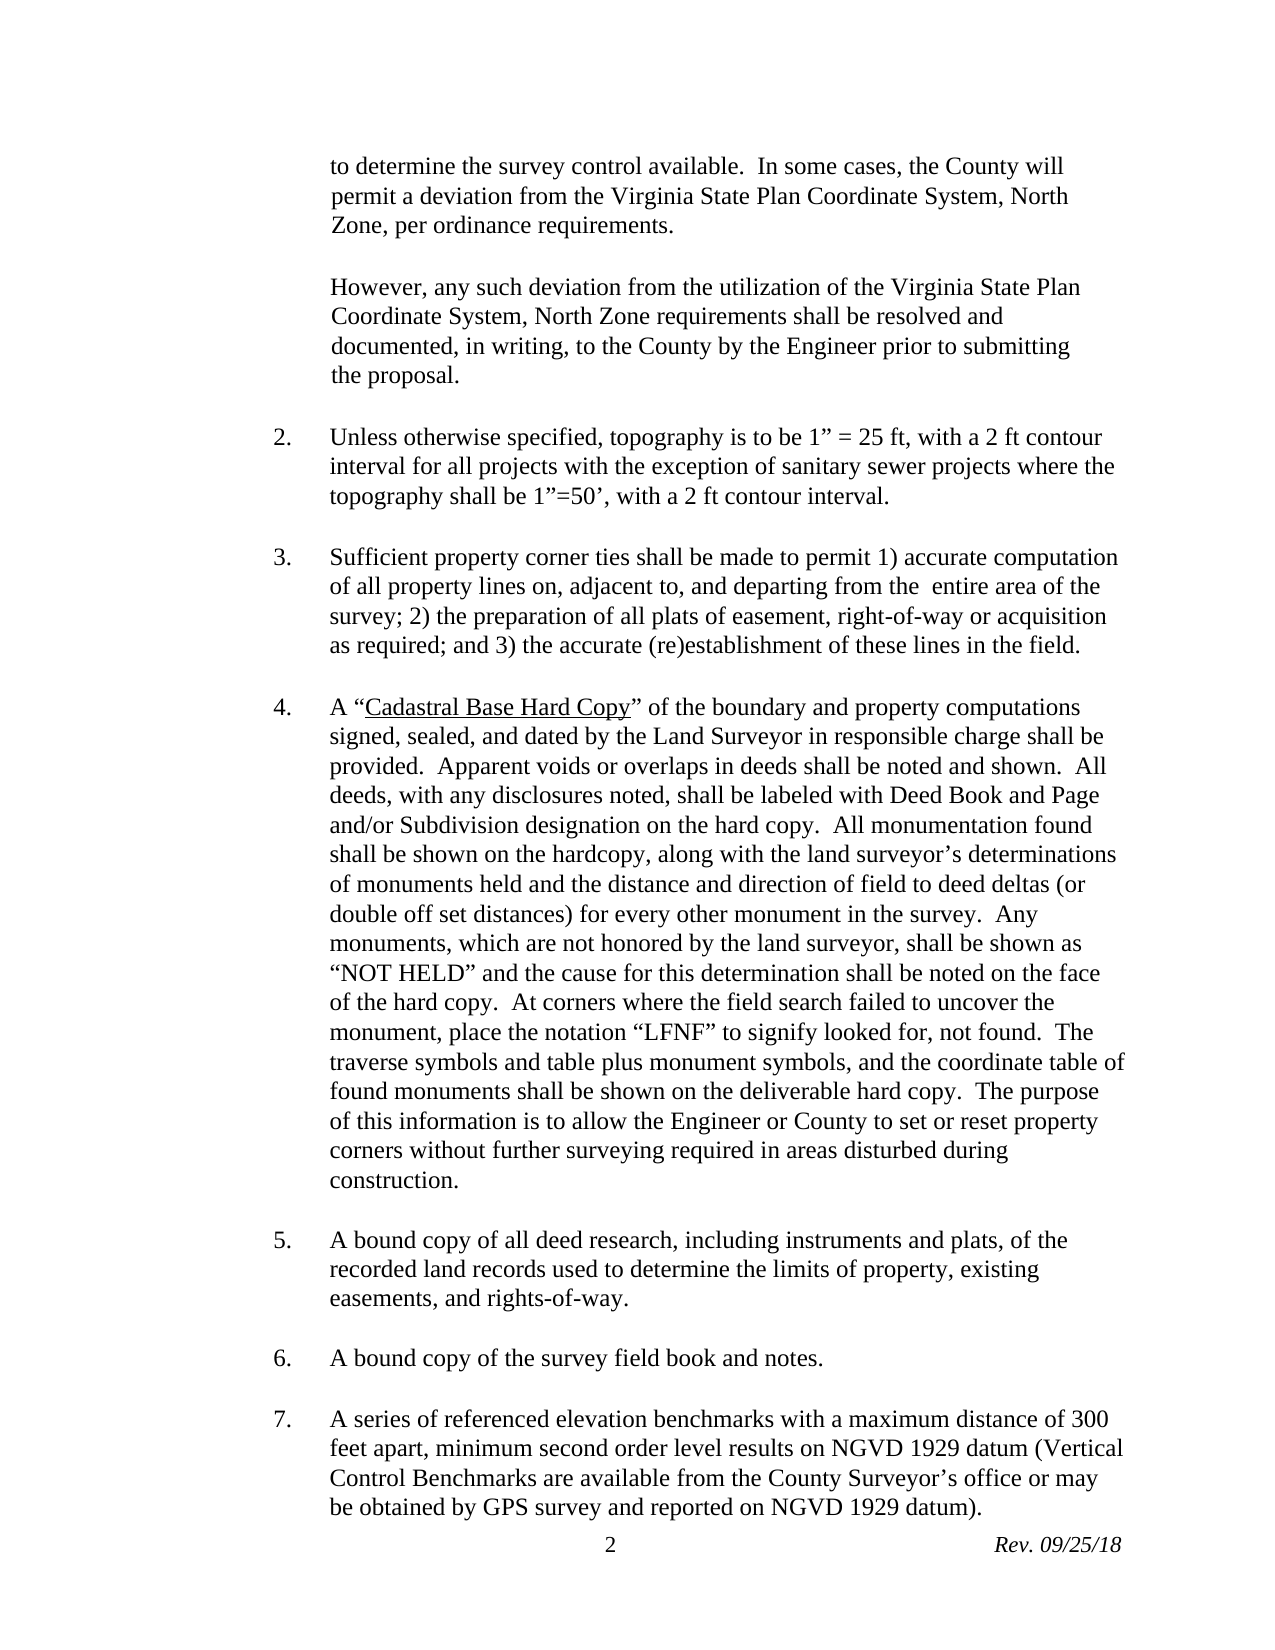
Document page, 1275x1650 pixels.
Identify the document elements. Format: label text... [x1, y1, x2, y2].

text to determine the survey control available. In some cases, the County will permit a deviation from the Virginia State Plan Coordinate System, North Zone, per ordinance requirements. [330, 151, 1125, 239]
list Sufficient property corner ties shall be made to permit 1) accurate computation of all property lines on, adjacent to, and departing from the entire area of the survey; 2) the preparation of all plats of easement, right-of-way or acquisition as required; and 3) the accurate (re)establishment of these lines in the field. [273, 542, 1125, 659]
list A series of referenced elevation benchmarks with a maximum distance of 300 feet apart, minimum second order level results on NGVD 1929 datum (Vertical Control Benchmarks are available from the County Surveyor’s office or may be obtained by GPS survey and reported on NGVD 1929 datum). [273, 1404, 1125, 1521]
list A bound copy of all deed research, including instruments and plats, of the recorded land records used to determine the limits of property, existing easements, and rights-of-way. [273, 1226, 1125, 1312]
list A bound copy of the survey field book and notes. [273, 1343, 1125, 1371]
list A “Cadastral Base Hard Copy” of the boundary and property computations signed, sealed, and dated by the Land Surveyor in responsible charge shall be provided. Apparent voids or overlaps in deeds shall be noted and shown. All deeds, with any disclosures noted, shall be labeled with Deed Book and Page and/or Subdivision designation on the hard copy. All monumentation found shall be shown on the hardcopy, along with the land surveyor’s determinations of monuments held and the distance and direction of field to deed deltas (or double off set distances) for every other monument in the survey. Any monuments, which are not honored by the land surveyor, shall be shown as “NOT HELD” and the cause for this determination shall be noted on the face of the hard copy. At corners where the field search failed to uncover the monument, place the notation “LFNF” to signify looked for, not found. The traverse symbols and table plus monument symbols, and the coordinate table of found monuments shall be shown on the deliverable hard copy. The purpose of this information is to allow the Engineer or County to set or reset property corners without further surveying required in areas disturbed during construction. [273, 692, 1125, 1194]
list Unless otherwise specified, topography is to be 1” = 25 ft, with a 2 ft contour interval for all projects with the exception of sanitary sewer projects where the topography shall be 1”=50’, with a 2 ft contour interval. [273, 422, 1125, 509]
text However, any such deviation from the utilization of the Virginia State Plan Coordinate System, North Zone requirements shall be resolved and documented, in writing, to the County by the Engineer prior to submitting the proposal. [330, 272, 1105, 389]
